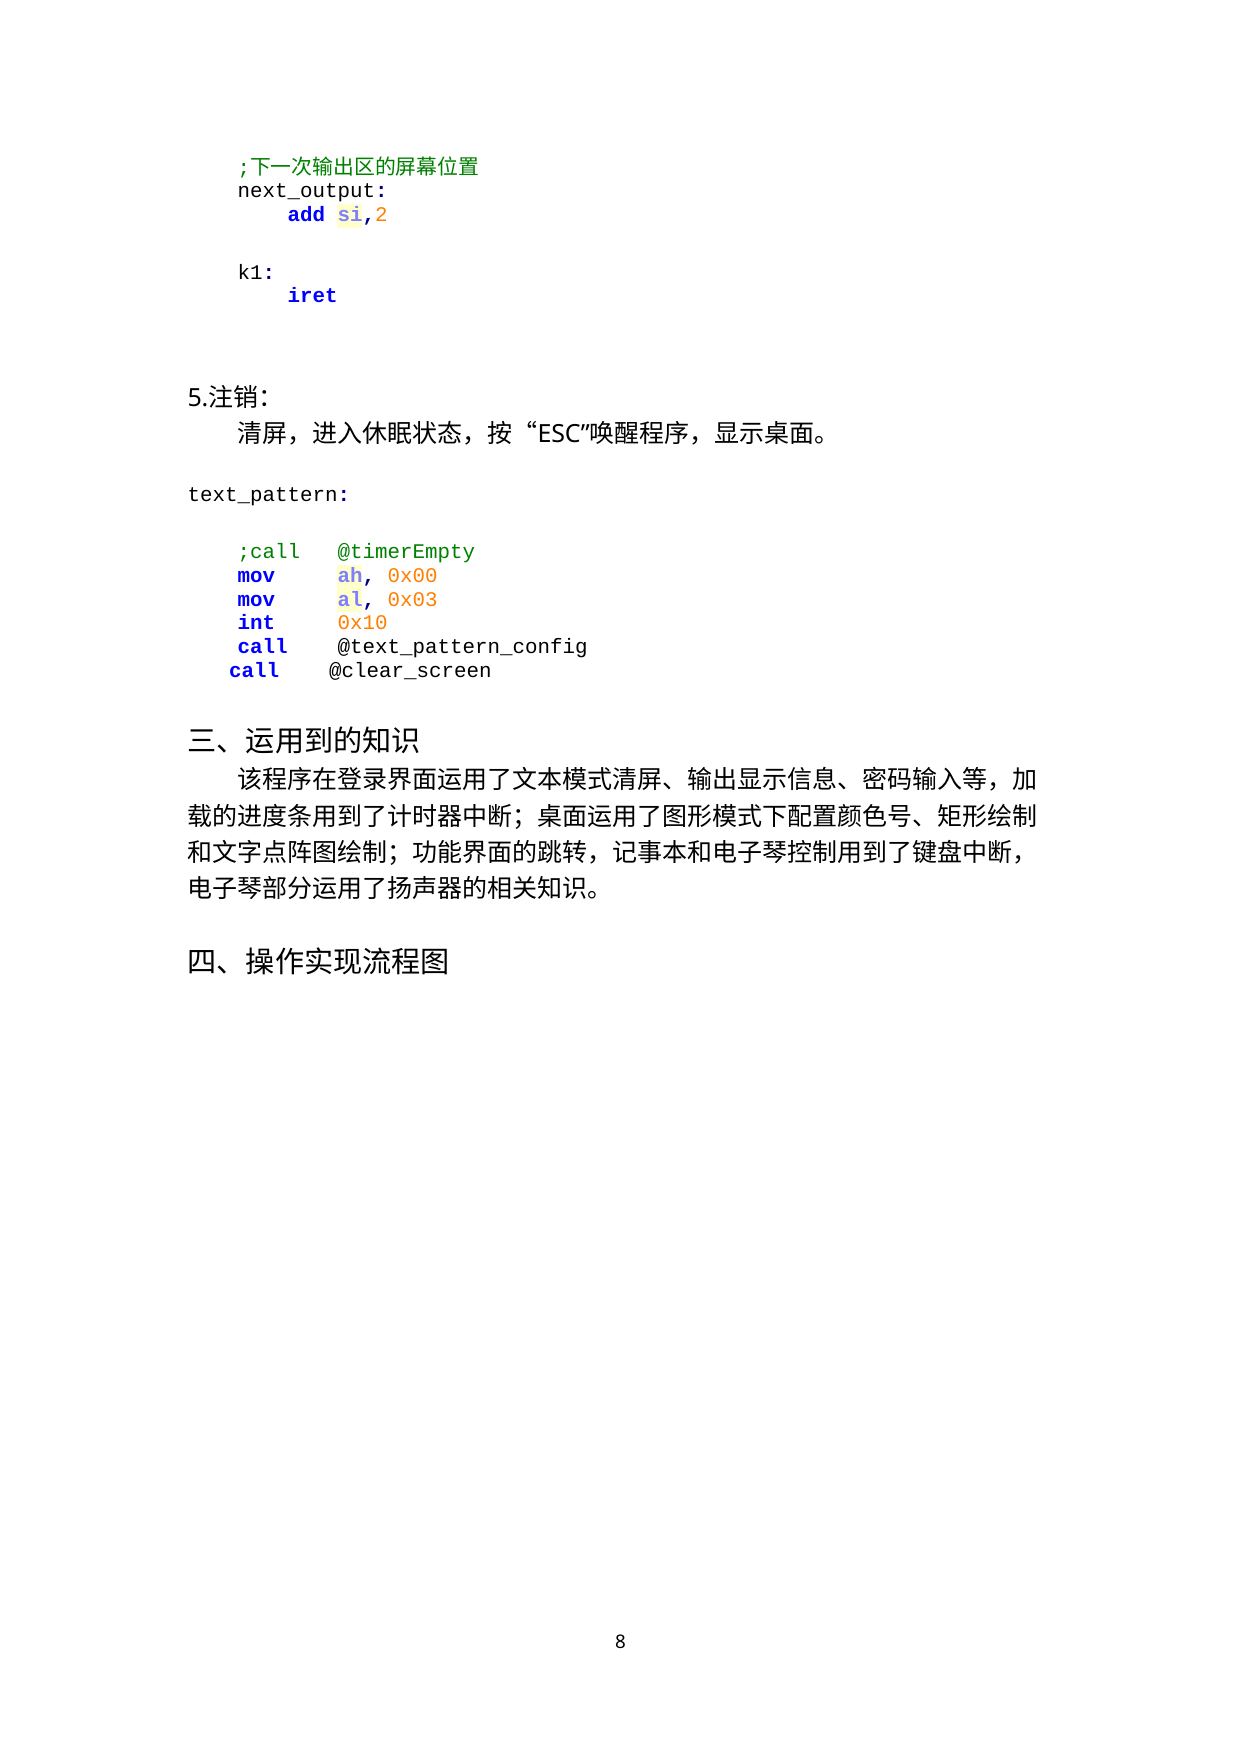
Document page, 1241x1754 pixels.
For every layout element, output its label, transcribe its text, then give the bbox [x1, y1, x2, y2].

text 该程序在登录界面运用了文本模式清屏、输出显示信息、密码输入等，加载的进度条用到了计时器中断；桌面运用了图形模式下配置颜色号、矩形绘制和文字点阵图绘制；功能界面的跳转，记事本和电子琴控制用到了键盘中断，电子琴部分运用了扬声器的相关知识。 [187, 760, 1053, 905]
text mov al, 0x03 [362, 589, 1053, 612]
text next_output: [187, 180, 1053, 204]
text k1: [187, 262, 1053, 285]
text 5.注销： [187, 377, 1053, 413]
text iret [187, 285, 1053, 309]
text ;下一次输出区的屏幕位置 [187, 150, 1053, 180]
text call @clear_screen [187, 660, 1053, 683]
text mov ah, 0x00 [362, 565, 1053, 589]
text mov al, 0x03 [187, 589, 337, 612]
text ;call @timerEmpty [187, 541, 1053, 565]
text 清屏，进入休眠状态，按“ESC”唤醒程序，显示桌面。 [187, 413, 1053, 450]
list 运用到的知识 [187, 717, 1053, 760]
text mov ah, 0x00 [187, 565, 337, 589]
list 操作实现流程图 [187, 939, 1053, 981]
text add si,2 [362, 204, 1053, 228]
text add si,2 [187, 204, 337, 228]
text int 0x10 [187, 612, 1053, 636]
text call @text_pattern_config [187, 636, 1053, 660]
text text_pattern: [187, 484, 1053, 507]
